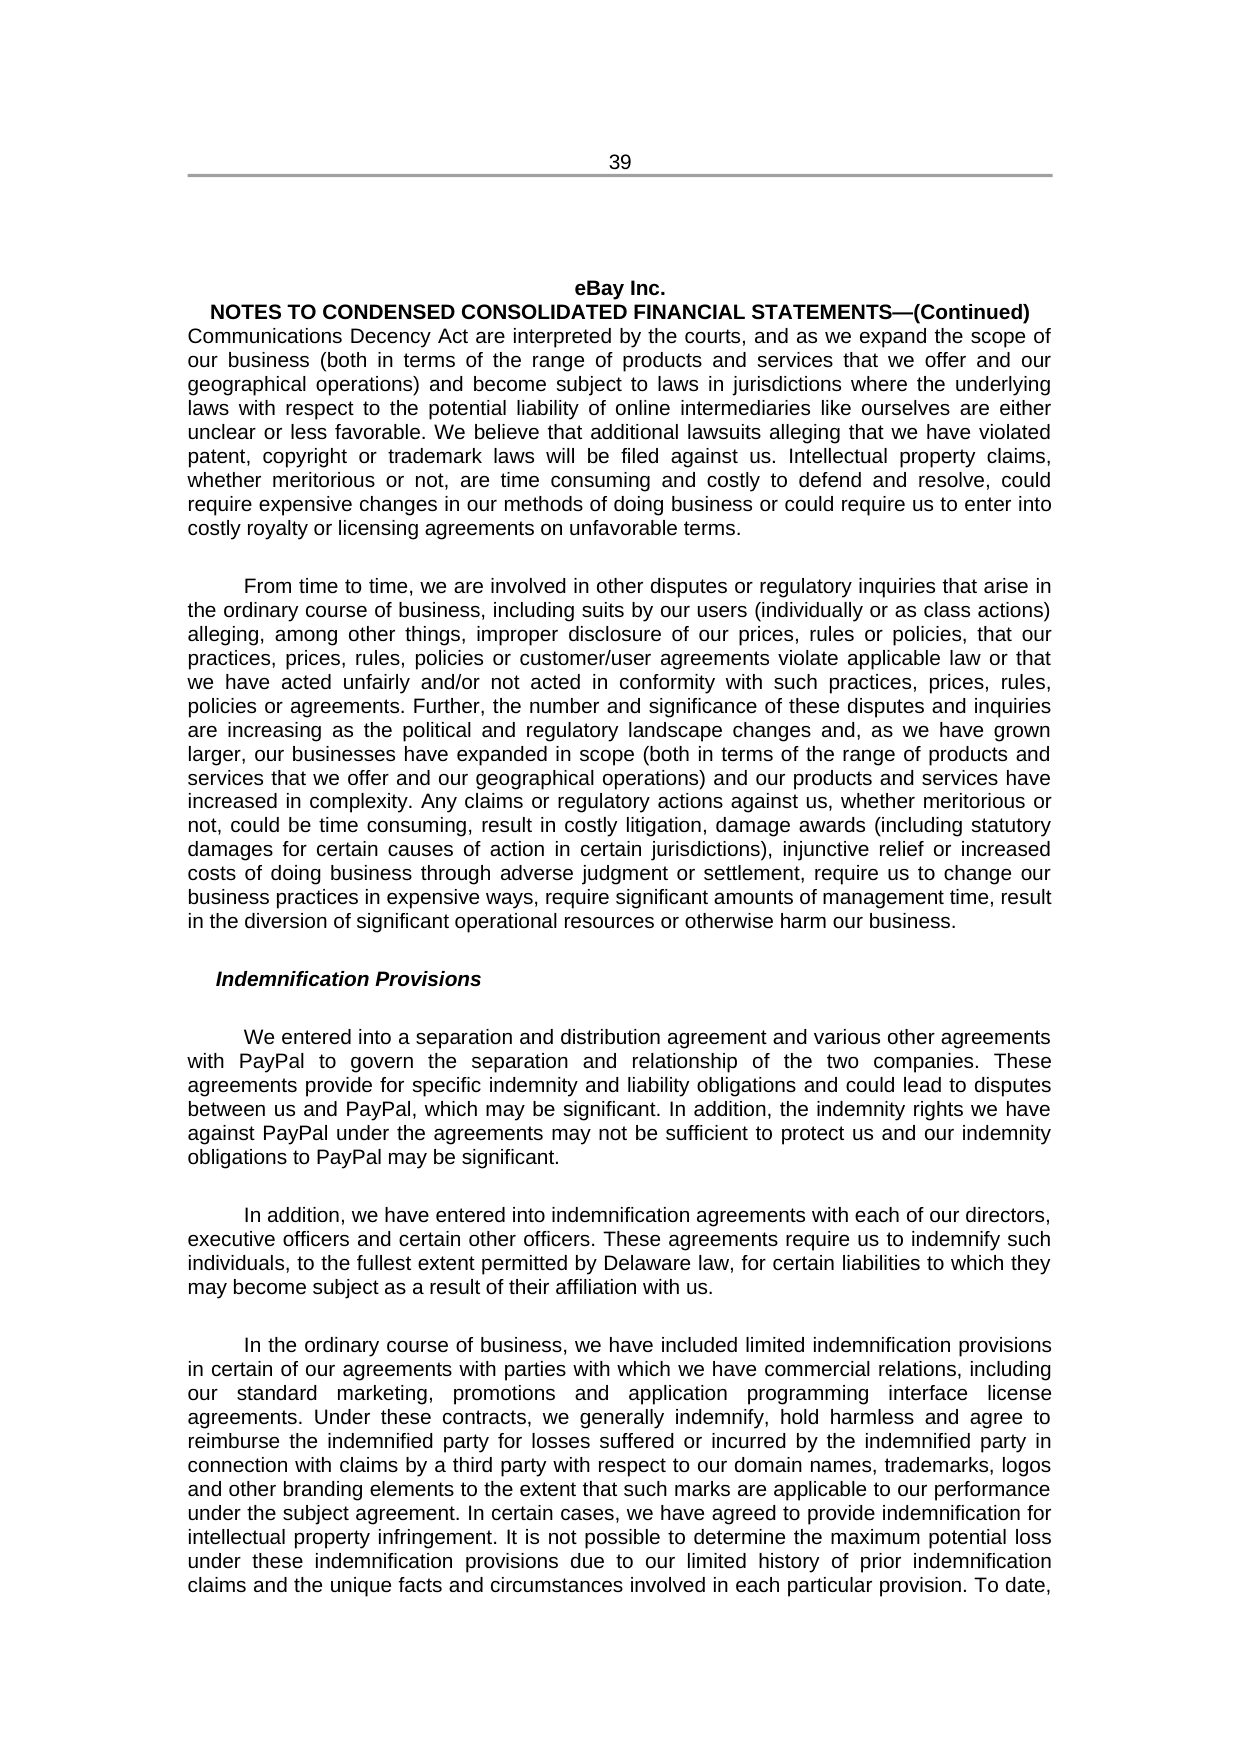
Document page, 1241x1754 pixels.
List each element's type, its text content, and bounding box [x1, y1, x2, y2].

text eBay Inc. [187, 276, 1053, 300]
text We entered into a separation and distribution agreement and various other agreements with PayPal to govern the separation and relationship of the two companies. These agreements provide for specific indemnity and liability obligations and could lead to disputes between us and PayPal, which may be significant. In addition, the indemnity rights we have against PayPal under the agreements may not be sufficient to protect us and our indemnity obligations to PayPal may be significant. [187, 1025, 1053, 1169]
text NOTES TO CONDENSED CONSOLIDATED FINANCIAL STATEMENTS—(Continued) [187, 300, 1053, 324]
text Communications Decency Act are interpreted by the courts, and as we expand the scope of our business (both in terms of the range of products and services that we offer and our geographical operations) and become subject to laws in jurisdictions where the underlying laws with respect to the potential liability of online intermediaries like ourselves are either unclear or less favorable. We believe that additional lawsuits alleging that we have violated patent, copyright or trademark laws will be filed against us. Intellectual property claims, whether meritorious or not, are time consuming and costly to defend and resolve, could require expensive changes in our methods of doing business or could require us to enter into costly royalty or licensing agreements on unfavorable terms. [187, 324, 1053, 540]
text In addition, we have entered into indemnification agreements with each of our directors, executive officers and certain other officers. These agreements require us to indemnify such individuals, to the fullest extent permitted by Delaware law, for certain liabilities to which they may become subject as a result of their affiliation with us. [187, 1203, 1053, 1299]
text 39 [187, 150, 1053, 173]
text Indemnification Provisions [187, 967, 1053, 991]
text From time to time, we are involved in other disputes or regulatory inquiries that arise in the ordinary course of business, including suits by our users (individually or as class actions) alleging, among other things, improper disclosure of our prices, rules or policies, that our practices, prices, rules, policies or customer/user agreements violate applicable law or that we have acted unfairly and/or not acted in conformity with such practices, prices, rules, policies or agreements. Further, the number and significance of these disputes and inquiries are increasing as the political and regulatory landscape changes and, as we have grown larger, our businesses have expanded in scope (both in terms of the range of products and services that we offer and our geographical operations) and our products and services have increased in complexity. Any claims or regulatory actions against us, whether meritorious or not, could be time consuming, result in costly litigation, damage awards (including statutory damages for certain causes of action in certain jurisdictions), injunctive relief or increased costs of doing business through adverse judgment or settlement, require us to change our business practices in expensive ways, require significant amounts of management time, result in the diversion of significant operational resources or otherwise harm our business. [187, 574, 1053, 933]
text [187, 1333, 1053, 1596]
